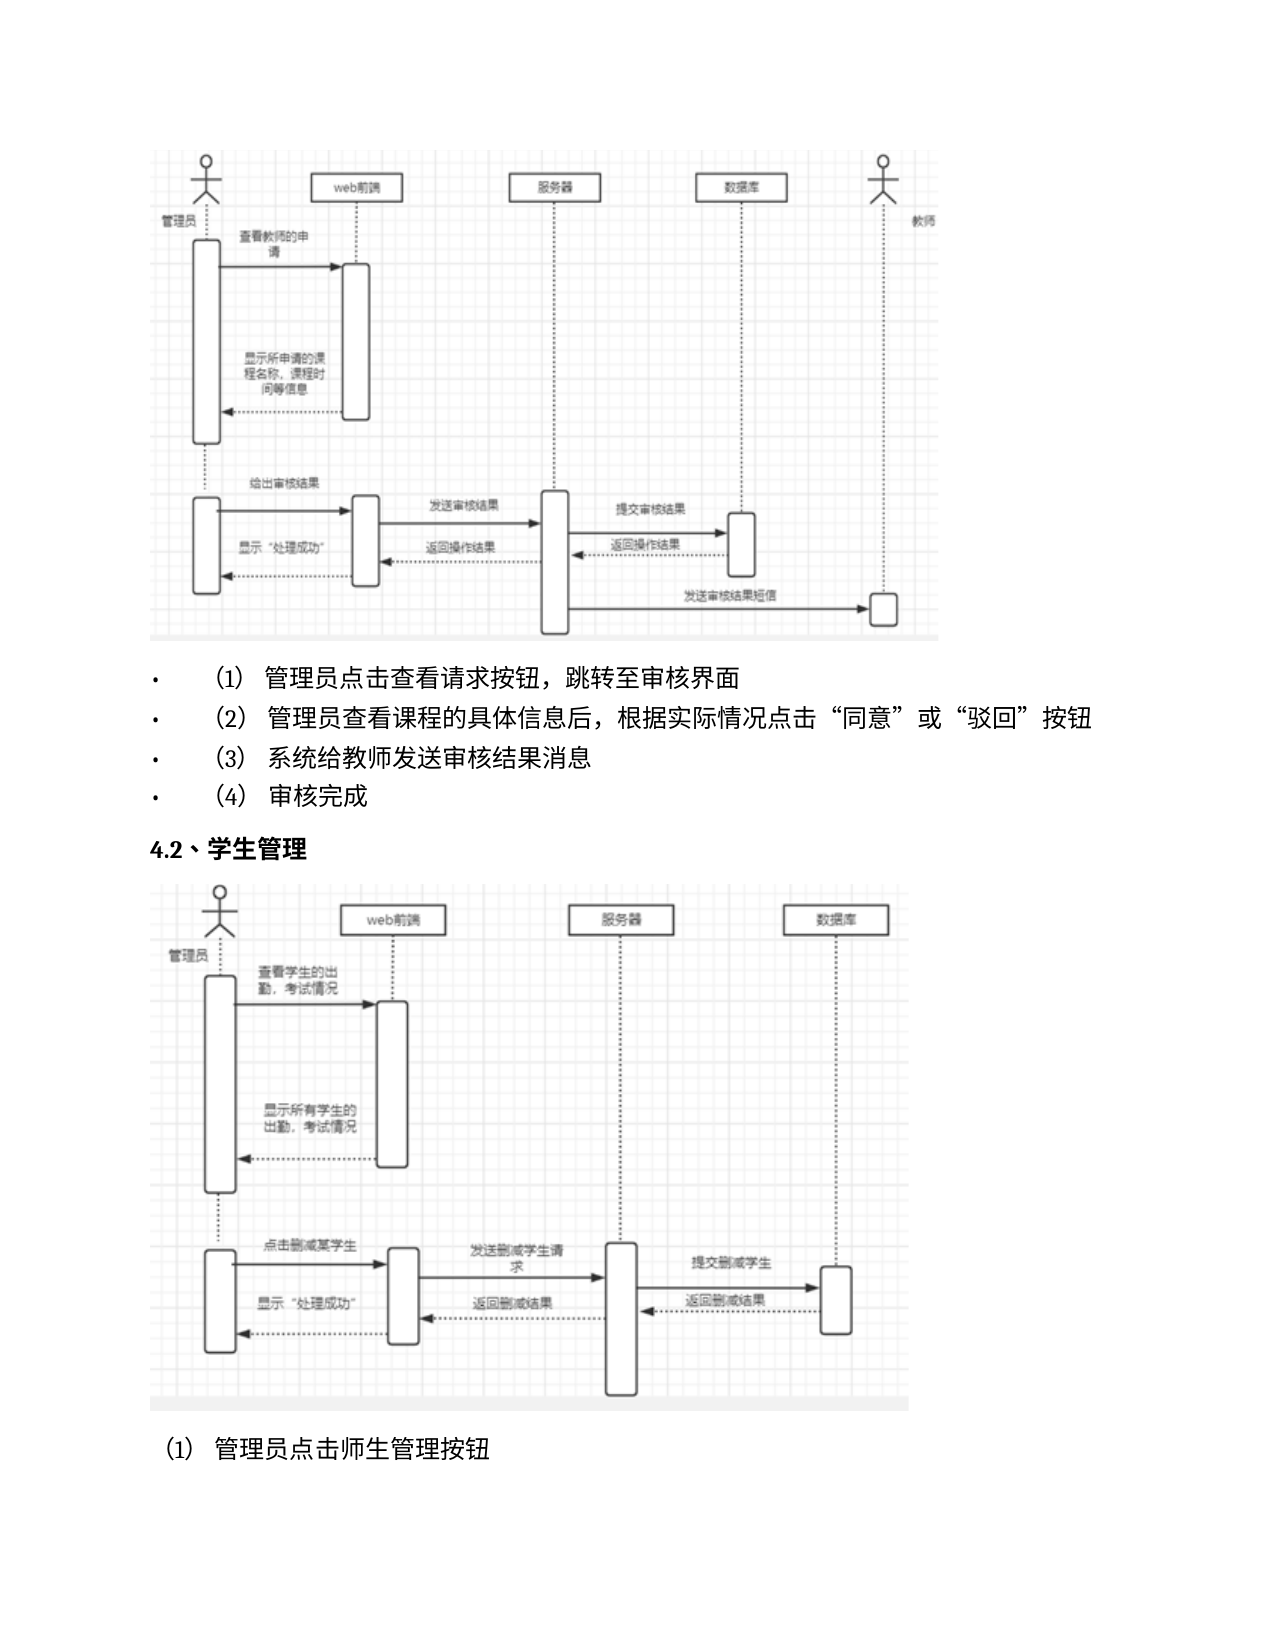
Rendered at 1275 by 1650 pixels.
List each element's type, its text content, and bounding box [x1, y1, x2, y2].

picture [150, 884, 909, 1411]
list （4） 审核完成 [150, 779, 1125, 813]
list （3） 系统给教师发送审核结果消息 [150, 739, 1125, 775]
list （1） 管理员点击查看请求按钮，跳转至审核界面 [150, 659, 1125, 695]
list （2） 管理员查看课程的具体信息后，根据实际情况点击“同意”或“驳回”按钮 [150, 699, 1125, 735]
text 4.2、学生管理 [150, 832, 1125, 866]
picture [150, 150, 939, 641]
text （1） 管理员点击师生管理按钮 [150, 1429, 1125, 1466]
